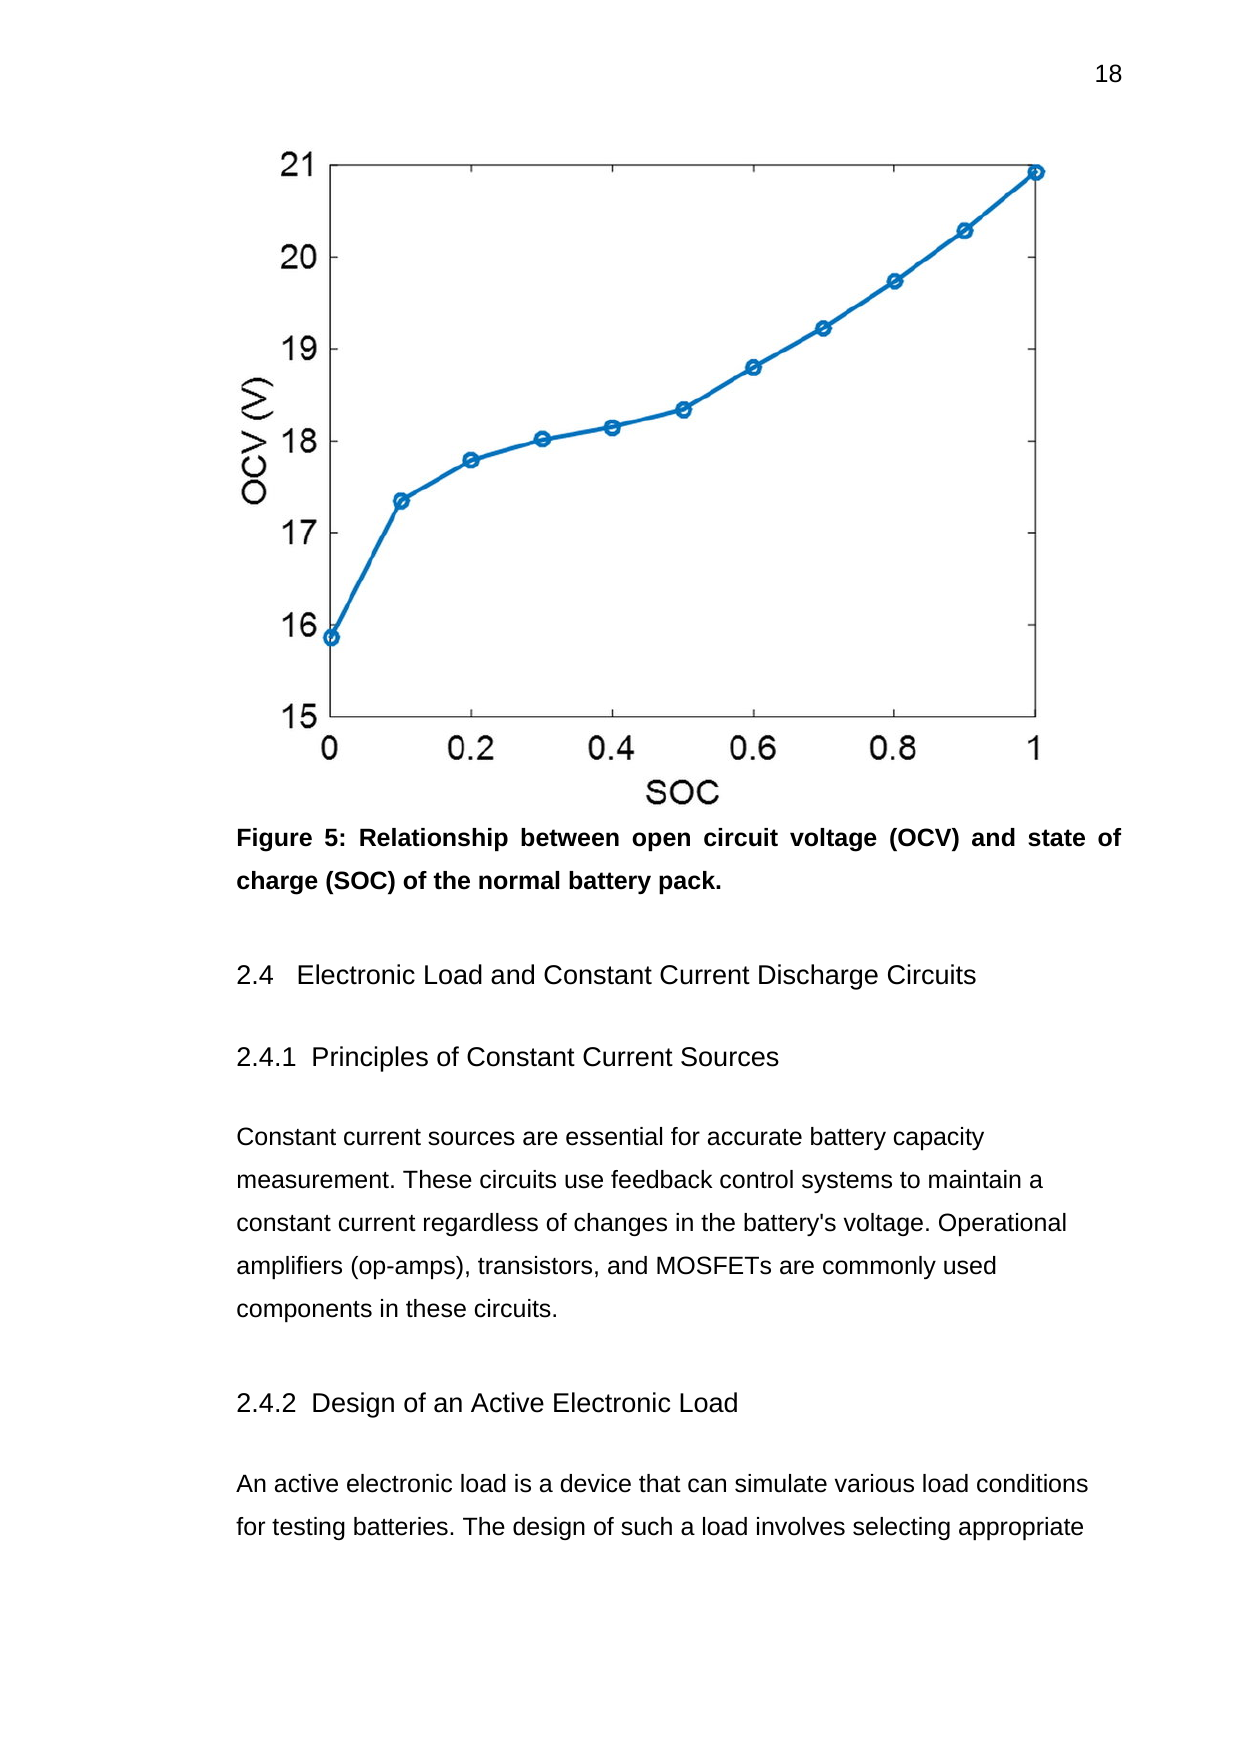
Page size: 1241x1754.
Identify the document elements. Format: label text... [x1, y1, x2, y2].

picture [236, 147, 1050, 809]
text Figure 5: Relationship between open circuit voltage (OCV) and state of charge (SOC) of the normal battery pack. [236, 823, 1122, 895]
subtitle Principles of Constant Current Sources [236, 1041, 1122, 1072]
subtitle Electronic Load and Constant Current Discharge Circuits [236, 959, 1122, 991]
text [236, 1469, 1122, 1541]
text Constant current sources are essential for accurate battery capacity measurement. These circuits use feedback control systems to maintain a constant current regardless of changes in the battery's voltage. Operational amplifiers (op-amps), transistors, and MOSFETs are commonly used components in these circuits. [236, 1122, 1122, 1323]
subtitle Design of an Active Electronic Load [236, 1387, 1122, 1419]
